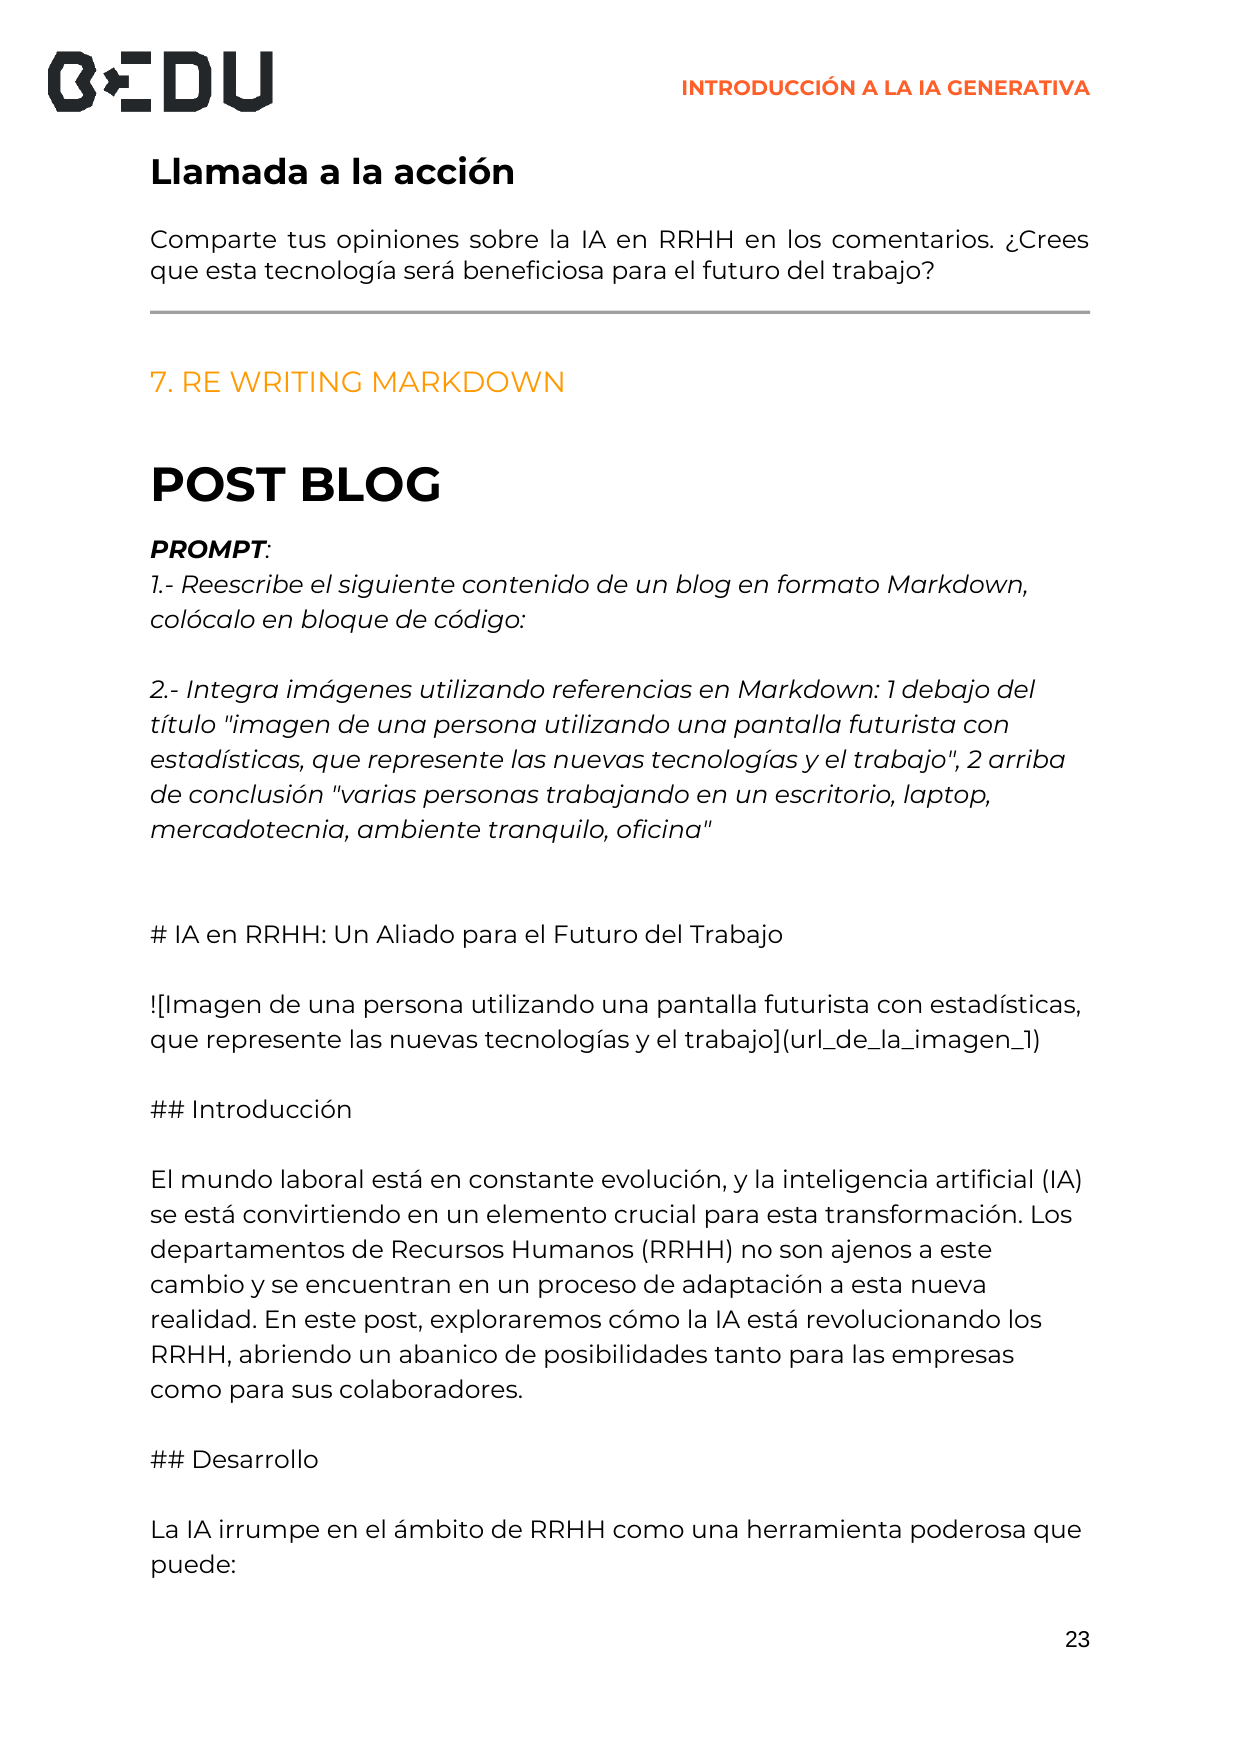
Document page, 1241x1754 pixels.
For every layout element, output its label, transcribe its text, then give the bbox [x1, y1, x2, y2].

text La IA irrumpe en el ámbito de RRHH como una herramienta poderosa que puede: [150, 1514, 1090, 1580]
text Comparte tus opiniones sobre la IA en RRHH en los comentarios. ¿Crees que esta tecnología será beneficiosa para el futuro del trabajo? [150, 225, 1090, 286]
text # IA en RRHH: Un Aliado para el Futuro del Trabajo [150, 919, 1090, 950]
text Llamada a la acción [150, 150, 1090, 193]
text ![Imagen de una persona utilizando una pantalla futurista con estadísticas, que represente las nuevas tecnologías y el trabajo](url_de_la_imagen_1) [150, 989, 1090, 1055]
text 2.- Integra imágenes utilizando referencias en Markdown: 1 debajo del título "imagen de una persona utilizando una pantalla futurista con estadísticas, que represente las nuevas tecnologías y el trabajo", 2 arriba de conclusión "varias personas trabajando en un escritorio, laptop, mercadotecnia, ambiente tranquilo, oficina" [150, 674, 1090, 845]
text 1.- Reescribe el siguiente contenido de un blog en formato Markdown, colócalo en bloque de código: [150, 569, 1090, 635]
text El mundo laboral está en constante evolución, y la inteligencia artificial (IA) se está convirtiendo en un elemento crucial para esta transformación. Los departamentos de Recursos Humanos (RRHH) no son ajenos a este cambio y se encuentran en un proceso de adaptación a esta nueva realidad. En este post, exploraremos cómo la IA está revolucionando los RRHH, abriendo un abanico de posibilidades tanto para las empresas como para sus colaboradores. [150, 1164, 1090, 1405]
text ## Introducción [150, 1094, 1090, 1125]
text POST BLOG [150, 455, 1090, 513]
picture [45, 45, 275, 117]
text 7. RE WRITING MARKDOWN [150, 364, 1090, 399]
text PROMPT: [150, 534, 1090, 565]
text ## Desarrollo [150, 1444, 1090, 1475]
